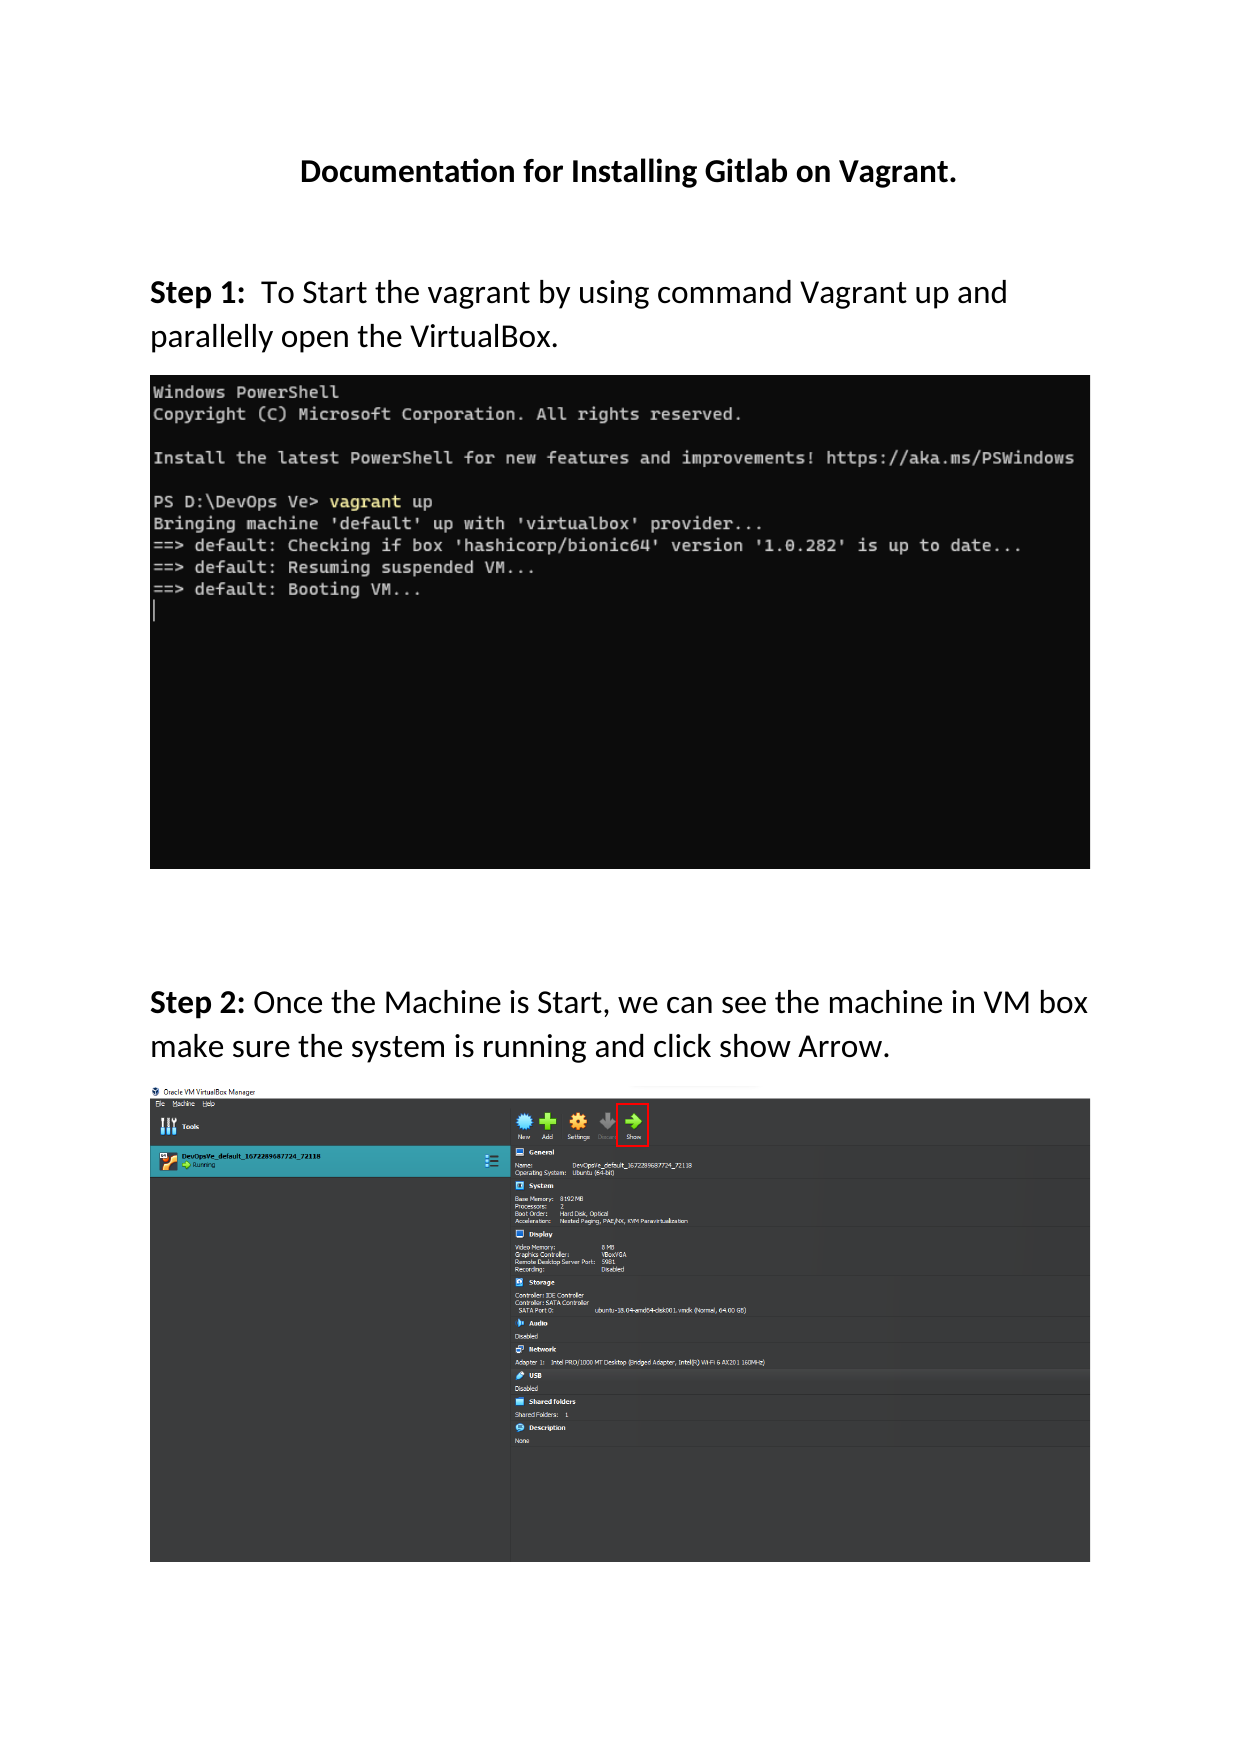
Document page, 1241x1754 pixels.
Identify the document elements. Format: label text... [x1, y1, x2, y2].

text Documentation for Installing Gitlab on Vagrant. [150, 150, 1090, 191]
text Step 1: To Start the vagrant by using command Vagrant up and parallelly open the VirtualBox. [150, 271, 1090, 356]
picture [150, 1086, 1091, 1562]
text Step 2: Once the Machine is Start, we can see the machine in VM box make sure the system is running and click show Arrow. [150, 981, 1090, 1066]
picture [150, 375, 1091, 869]
